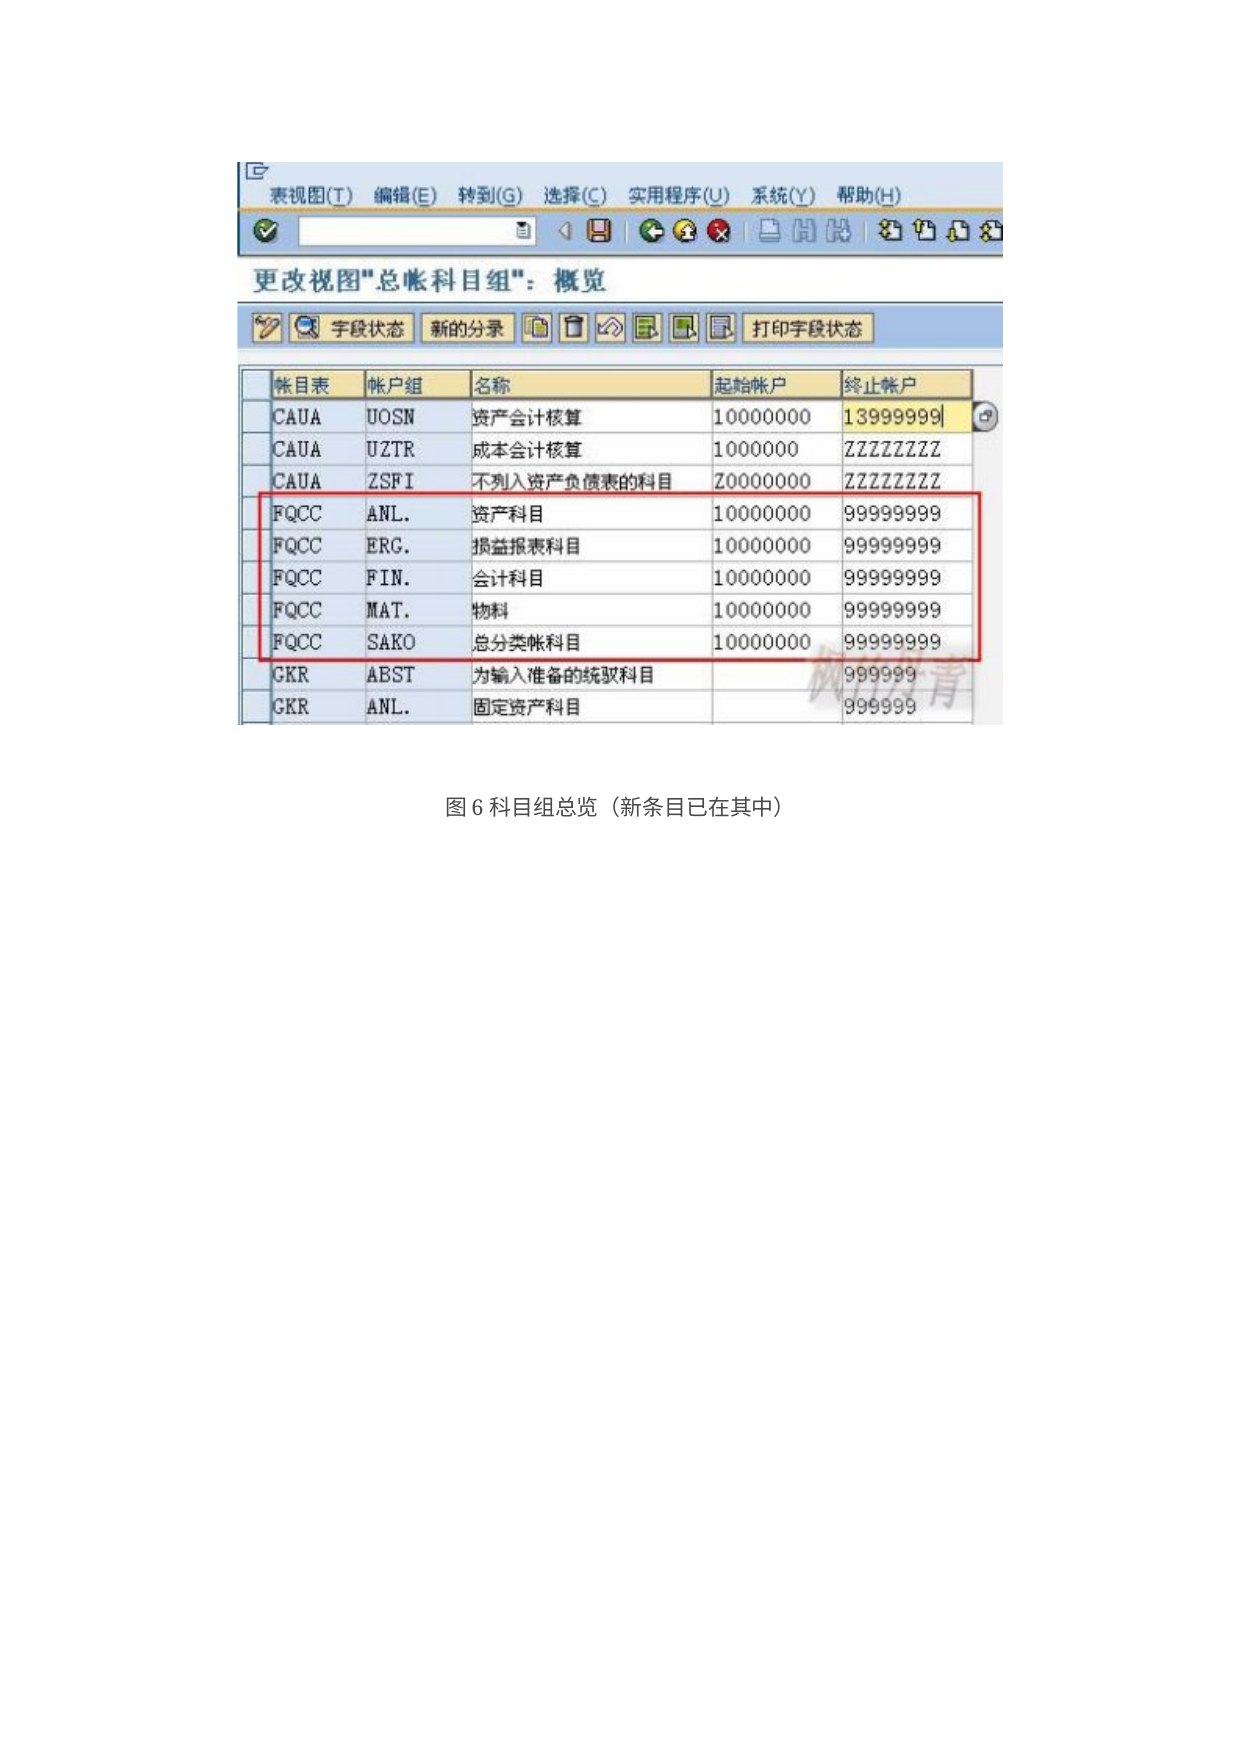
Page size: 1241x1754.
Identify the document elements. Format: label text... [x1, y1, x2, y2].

picture [237, 162, 1003, 725]
text 图6 科目组总览（新条目已在其中） [187, 789, 1053, 822]
